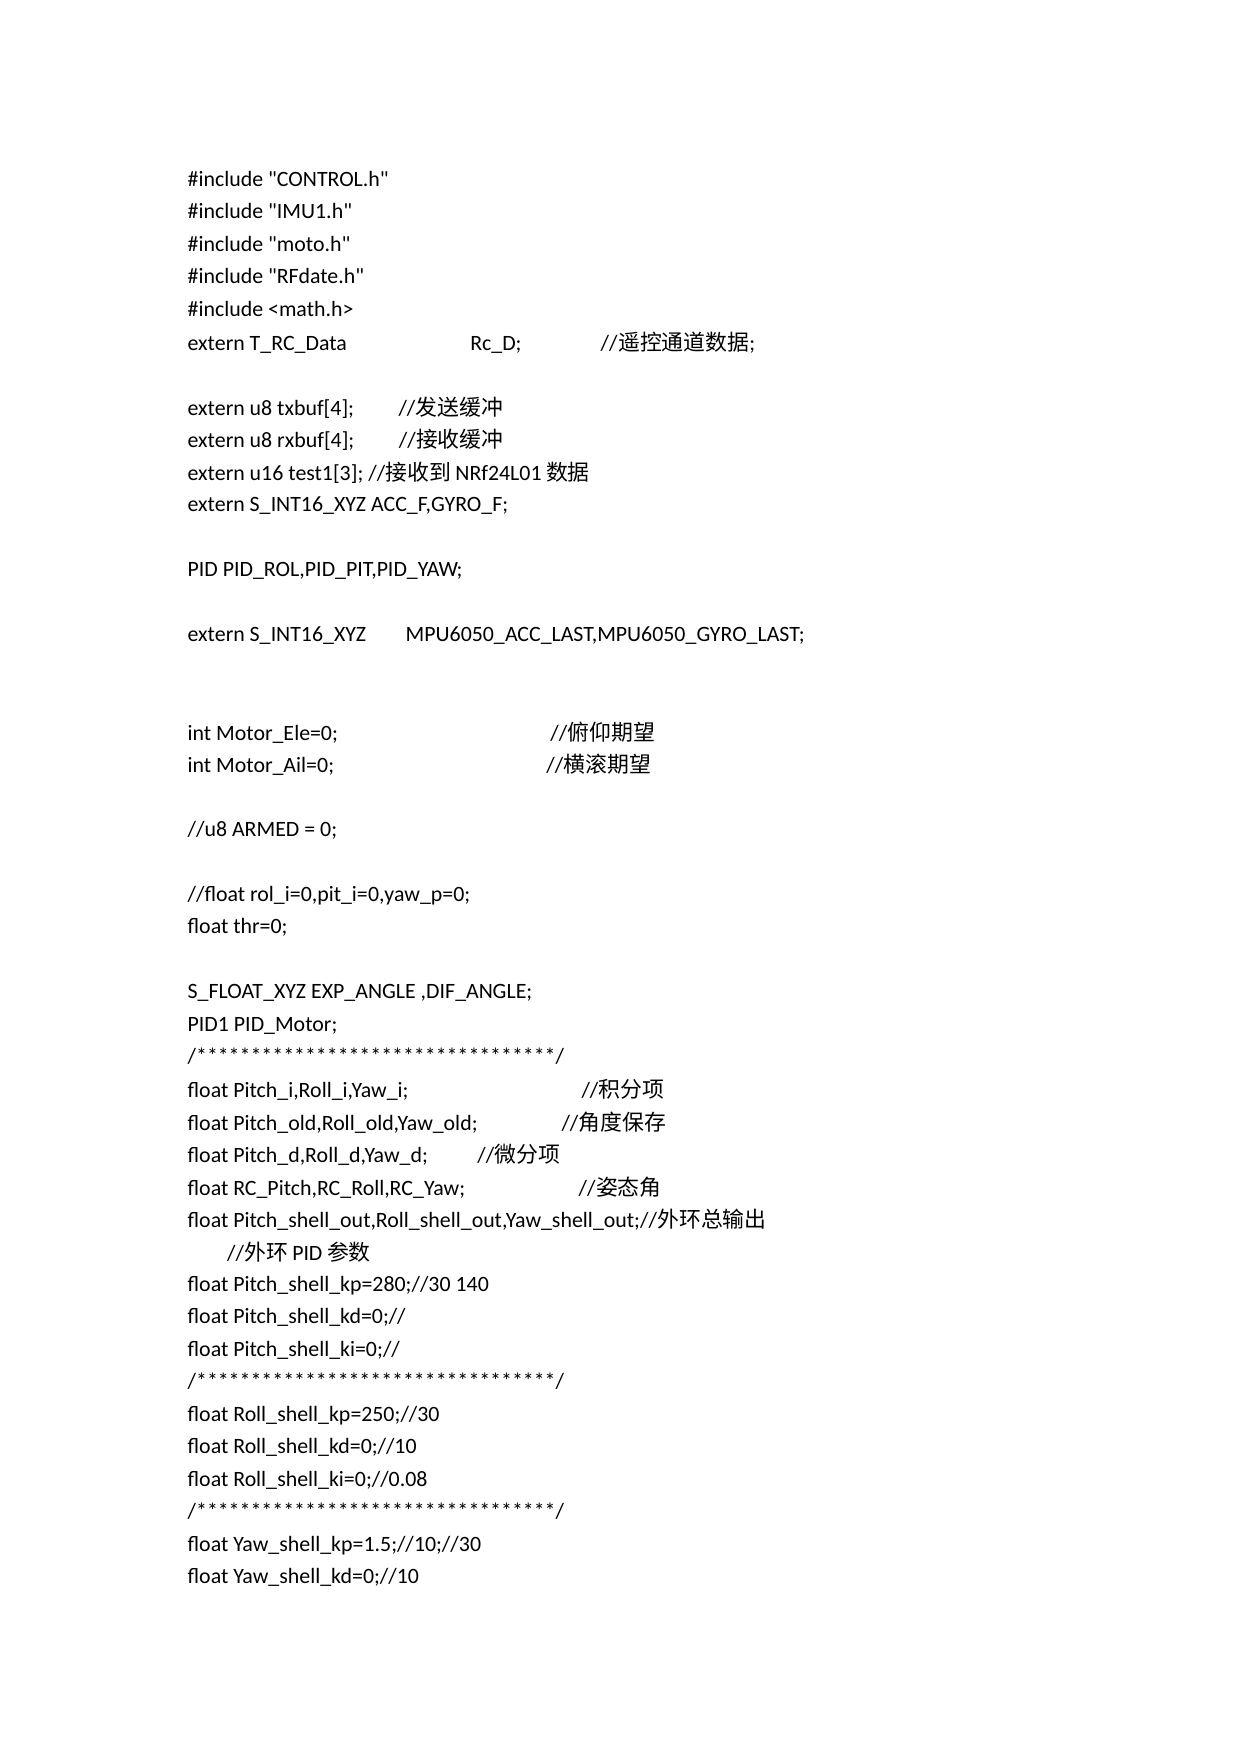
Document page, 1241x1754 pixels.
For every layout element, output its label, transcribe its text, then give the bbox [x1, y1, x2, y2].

text extern S_INT16_XYZ ACC_F,GYRO_F; [187, 487, 1053, 519]
text float Pitch_d,Roll_d,Yaw_d; //微分项 [187, 1137, 1053, 1169]
text /*********************************/ [187, 1494, 1053, 1527]
text float Pitch_shell_kd=0;// [187, 1299, 1053, 1332]
text extern u8 txbuf[4]; //发送缓冲 [187, 389, 1053, 422]
text #include "moto.h" [187, 227, 1053, 259]
text float RC_Pitch,RC_Roll,RC_Yaw; //姿态角 [187, 1169, 1053, 1202]
text //float rol_i=0,pit_i=0,yaw_p=0; [187, 877, 1053, 909]
text PID1 PID_Motor; [187, 1007, 1053, 1039]
text #include <math.h> [187, 292, 1053, 324]
text //外环PID参数 [187, 1234, 1053, 1267]
text int Motor_Ail=0; //横滚期望 [187, 747, 1053, 779]
text #include "CONTROL.h" [187, 162, 1053, 194]
text int Motor_Ele=0; //俯仰期望 [187, 714, 1053, 747]
text float Pitch_old,Roll_old,Yaw_old; //角度保存 [187, 1104, 1053, 1137]
text extern u16 test1[3]; //接收到NRf24L01数据 [187, 454, 1053, 487]
text float Pitch_shell_ki=0;// [187, 1332, 1053, 1364]
text float Pitch_shell_out,Roll_shell_out,Yaw_shell_out;//外环总输出 [187, 1202, 1053, 1234]
text float thr=0; [187, 909, 1053, 942]
text float Roll_shell_kp=250;//30 [187, 1397, 1053, 1429]
text S_FLOAT_XYZ EXP_ANGLE ,DIF_ANGLE; [187, 974, 1053, 1007]
text float Yaw_shell_kp=1.5;//10;//30 [187, 1527, 1053, 1559]
text //u8 ARMED = 0; [187, 812, 1053, 844]
text PID PID_ROL,PID_PIT,PID_YAW; [187, 552, 1053, 584]
text extern S_INT16_XYZ MPU6050_ACC_LAST,MPU6050_GYRO_LAST; [187, 617, 1053, 649]
text /*********************************/ [187, 1039, 1053, 1072]
text float Pitch_i,Roll_i,Yaw_i; //积分项 [187, 1072, 1053, 1104]
text #include "RFdate.h" [187, 259, 1053, 292]
text extern u8 rxbuf[4]; //接收缓冲 [187, 422, 1053, 454]
text float Pitch_shell_kp=280;//30 140 [187, 1267, 1053, 1299]
text float Yaw_shell_kd=0;//10 [187, 1559, 1053, 1592]
text /*********************************/ [187, 1364, 1053, 1397]
text float Roll_shell_kd=0;//10 [187, 1429, 1053, 1462]
text extern T_RC_Data Rc_D; //遥控通道数据; [187, 324, 1053, 357]
text #include "IMU1.h" [187, 194, 1053, 227]
text float Roll_shell_ki=0;//0.08 [187, 1462, 1053, 1494]
